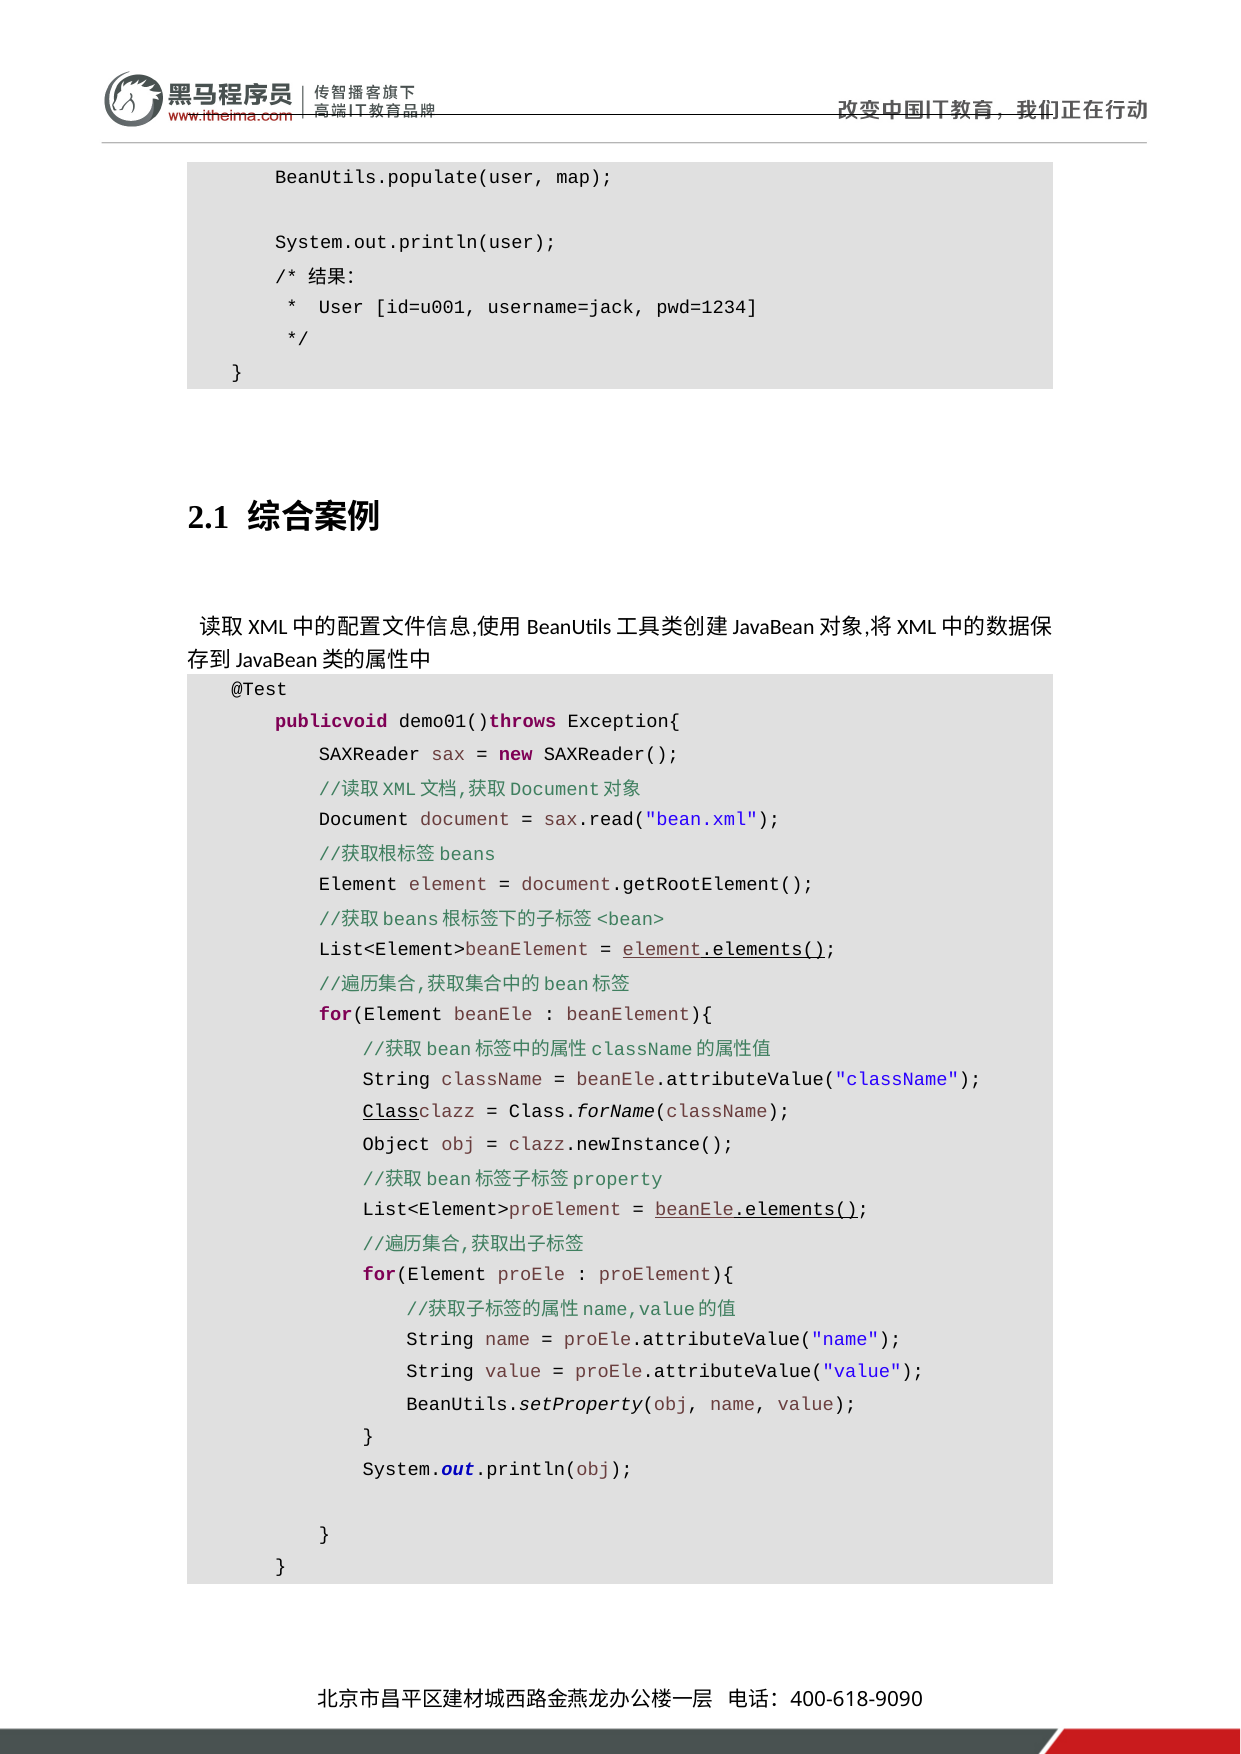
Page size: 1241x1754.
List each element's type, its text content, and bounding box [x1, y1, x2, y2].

text Document document = sax.read("bean.xml"); [187, 804, 1053, 836]
picture [0, 1669, 1241, 1754]
text String name = proEle.attributeValue("name"); [187, 1324, 1053, 1356]
text //遍历集合,获取集合中的bean标签 [187, 966, 1053, 999]
subtitle 综合案例 [187, 482, 1053, 547]
text publicvoid demo01()throws Exception{ [187, 706, 1053, 739]
text System.out.println(obj); [187, 1454, 1053, 1486]
text //获取beans根标签下的子标签 <bean> [187, 901, 1053, 934]
text } [187, 1551, 1053, 1584]
text BeanUtils.setProperty(obj, name, value); [187, 1389, 1053, 1421]
text } [187, 357, 1053, 389]
text */ [187, 324, 1053, 357]
text * User [id=u001, username=jack, pwd=1234] [187, 292, 1053, 324]
text BeanUtils.populate(user, map); [187, 162, 1053, 194]
text //获取子标签的属性name,value的值 [187, 1291, 1053, 1324]
text String className = beanEle.attributeValue("className"); [187, 1064, 1053, 1096]
text for(Element proEle : proElement){ [187, 1259, 1053, 1291]
text Classclazz = Class.forName(className); [187, 1096, 1053, 1129]
text //获取根标签 beans [187, 836, 1053, 869]
text //读取XML文档,获取Document对象 [187, 771, 1053, 804]
picture [0, 0, 1241, 151]
text List<Element>proElement = beanEle.elements(); [187, 1194, 1053, 1226]
text //遍历集合,获取出子标签 [187, 1226, 1053, 1259]
text List<Element>beanElement = element.elements(); [187, 934, 1053, 966]
text Element element = document.getRootElement(); [187, 869, 1053, 901]
text Object obj = clazz.newInstance(); [187, 1129, 1053, 1161]
text SAXReader sax = new SAXReader(); [187, 739, 1053, 771]
text System.out.println(user); [187, 227, 1053, 259]
text //获取bean标签子标签property [187, 1161, 1053, 1194]
text //获取bean标签中的属性className的属性值 [187, 1031, 1053, 1064]
text } [187, 1519, 1053, 1551]
text for(Element beanEle : beanElement){ [187, 999, 1053, 1031]
text @Test [187, 674, 1053, 706]
text String value = proEle.attributeValue("value"); [187, 1356, 1053, 1389]
text 读取XML中的配置文件信息,使用BeanUtils工具类创建JavaBean对象,将XML中的数据保存到JavaBean类的属性中 [187, 609, 1053, 674]
text } [187, 1421, 1053, 1454]
text /* 结果： [187, 259, 1053, 292]
